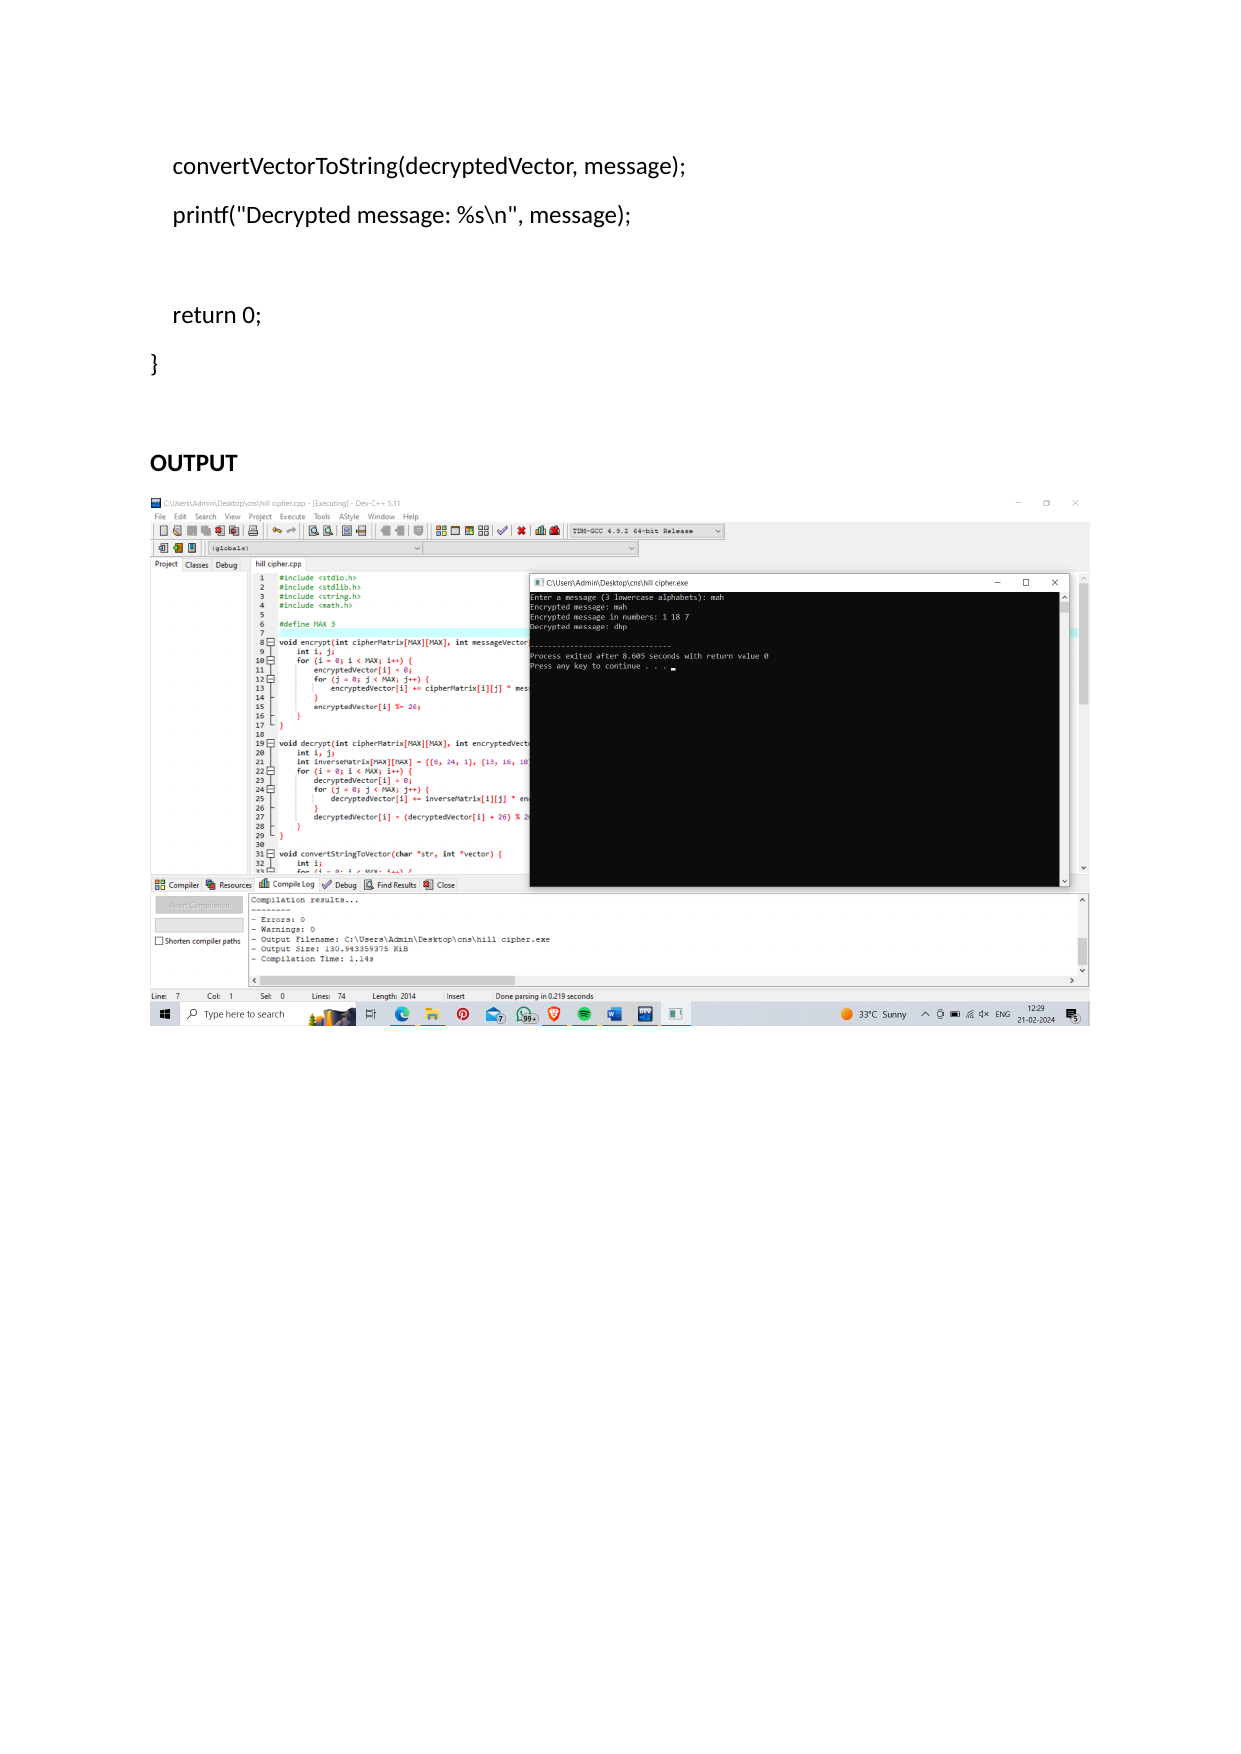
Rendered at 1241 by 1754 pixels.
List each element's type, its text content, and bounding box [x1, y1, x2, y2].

text printf("Decrypted message: %s\n", message); [150, 199, 1090, 230]
text OUTPUT [150, 447, 1090, 478]
picture [150, 497, 1091, 1026]
text } [150, 348, 1090, 379]
text return 0; [150, 299, 1090, 329]
text convertVectorToString(decryptedVector, message); [150, 150, 1090, 181]
